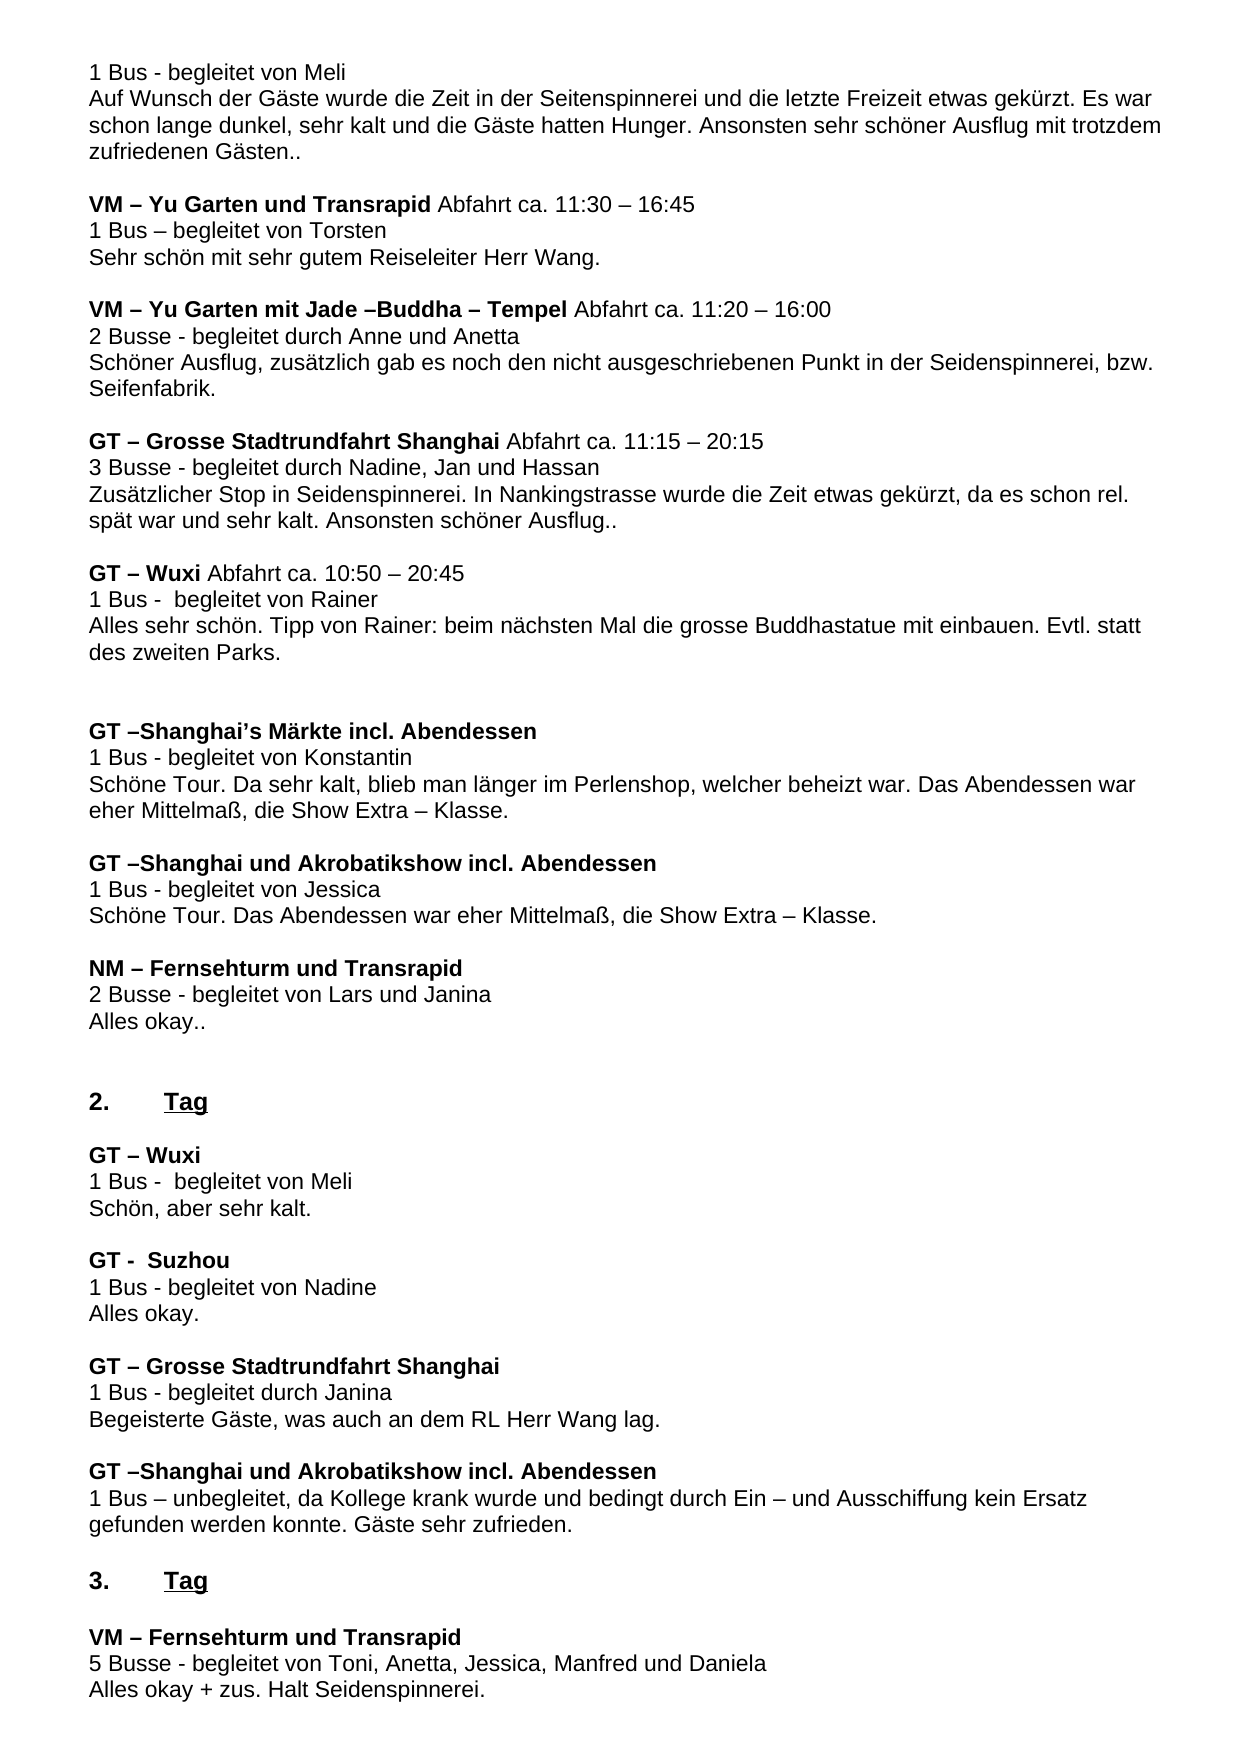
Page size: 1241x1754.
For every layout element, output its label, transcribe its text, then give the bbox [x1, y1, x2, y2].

text GT –Shanghai und Akrobatikshow incl. Abendessen [89, 850, 1167, 876]
text 1 Bus - begleitet von Meli [89, 59, 1167, 85]
text GT –Shanghai und Akrobatikshow incl. Abendessen [89, 1458, 1167, 1484]
text Alles okay.. [89, 1008, 1167, 1034]
text Schöner Ausflug, zusätzlich gab es noch den nicht ausgeschriebenen Punkt in der Seidenspinnerei, bzw. Seifenfabrik. [89, 349, 1167, 402]
text Alles sehr schön. Tipp von Rainer: beim nächsten Mal die grosse Buddhastatue mit einbauen. Evtl. statt des zweiten Parks. [89, 612, 1167, 665]
text Alles okay + zus. Halt Seidenspinnerei. [89, 1676, 1167, 1703]
text GT –Shanghai’s Märkte incl. Abendessen [89, 718, 1167, 744]
text Sehr schön mit sehr gutem Reiseleiter Herr Wang. [89, 243, 1167, 270]
text 1 Bus - begleitet durch Janina [89, 1379, 1167, 1406]
text 1 Bus - begleitet von Meli [89, 1168, 1167, 1195]
text 1 Bus - begleitet von Jessica [89, 876, 1167, 902]
text GT – Grosse Stadtrundfahrt Shanghai Abfahrt ca. 11:15 – 20:15 [89, 428, 1167, 454]
text VM – Fernsehturm und Transrapid [89, 1623, 1167, 1650]
text 1 Bus – begleitet von Torsten [89, 217, 1167, 243]
text Zusätzlicher Stop in Seidenspinnerei. In Nankingstrasse wurde die Zeit etwas gekürzt, da es schon rel. spät war und sehr kalt. Ansonsten schöner Ausflug.. [89, 481, 1167, 533]
text Alles okay. [89, 1300, 1167, 1326]
text 5 Busse - begleitet von Toni, Anetta, Jessica, Manfred und Daniela [89, 1650, 1167, 1676]
text GT - Suzhou [89, 1247, 1167, 1274]
text Schöne Tour. Da sehr kalt, blieb man länger im Perlenshop, welcher beheizt war. Das Abendessen war eher Mittelmaß, die Show Extra – Klasse. [89, 771, 1167, 823]
text Auf Wunsch der Gäste wurde die Zeit in der Seitenspinnerei und die letzte Freizeit etwas gekürzt. Es war schon lange dunkel, sehr kalt und die Gäste hatten Hunger. Ansonsten sehr schöner Ausflug mit trotzdem zufriedenen Gästen.. [89, 85, 1167, 164]
text 1 Bus - begleitet von Nadine [89, 1274, 1167, 1300]
text Begeisterte Gäste, was auch an dem RL Herr Wang lag. [89, 1406, 1167, 1432]
text 2 Busse - begleitet von Lars und Janina [89, 981, 1167, 1008]
text GT – Grosse Stadtrundfahrt Shanghai [89, 1353, 1167, 1379]
text Schön, aber sehr kalt. [89, 1195, 1167, 1221]
text 1 Bus - begleitet von Konstantin [89, 744, 1167, 771]
text NM – Fernsehturm und Transrapid [89, 955, 1167, 981]
text VM – Yu Garten und Transrapid Abfahrt ca. 11:30 – 16:45 [89, 191, 1167, 217]
text VM – Yu Garten mit Jade –Buddha – Tempel Abfahrt ca. 11:20 – 16:00 [89, 296, 1167, 323]
list Tag [89, 1566, 1167, 1595]
text Schöne Tour. Das Abendessen war eher Mittelmaß, die Show Extra – Klasse. [89, 902, 1167, 929]
text GT – Wuxi [89, 1142, 1167, 1168]
text GT – Wuxi Abfahrt ca. 10:50 – 20:45 [89, 560, 1167, 586]
text 1 Bus - begleitet von Rainer [89, 586, 1167, 612]
text 1 Bus – unbegleitet, da Kollege krank wurde und bedingt durch Ein – und Ausschiffung kein Ersatz gefunden werden konnte. Gäste sehr zufrieden. [89, 1484, 1167, 1537]
text 3 Busse - begleitet durch Nadine, Jan und Hassan [89, 454, 1167, 481]
text 2 Busse - begleitet durch Anne und Anetta [89, 323, 1167, 349]
list Tag [89, 1087, 1167, 1116]
